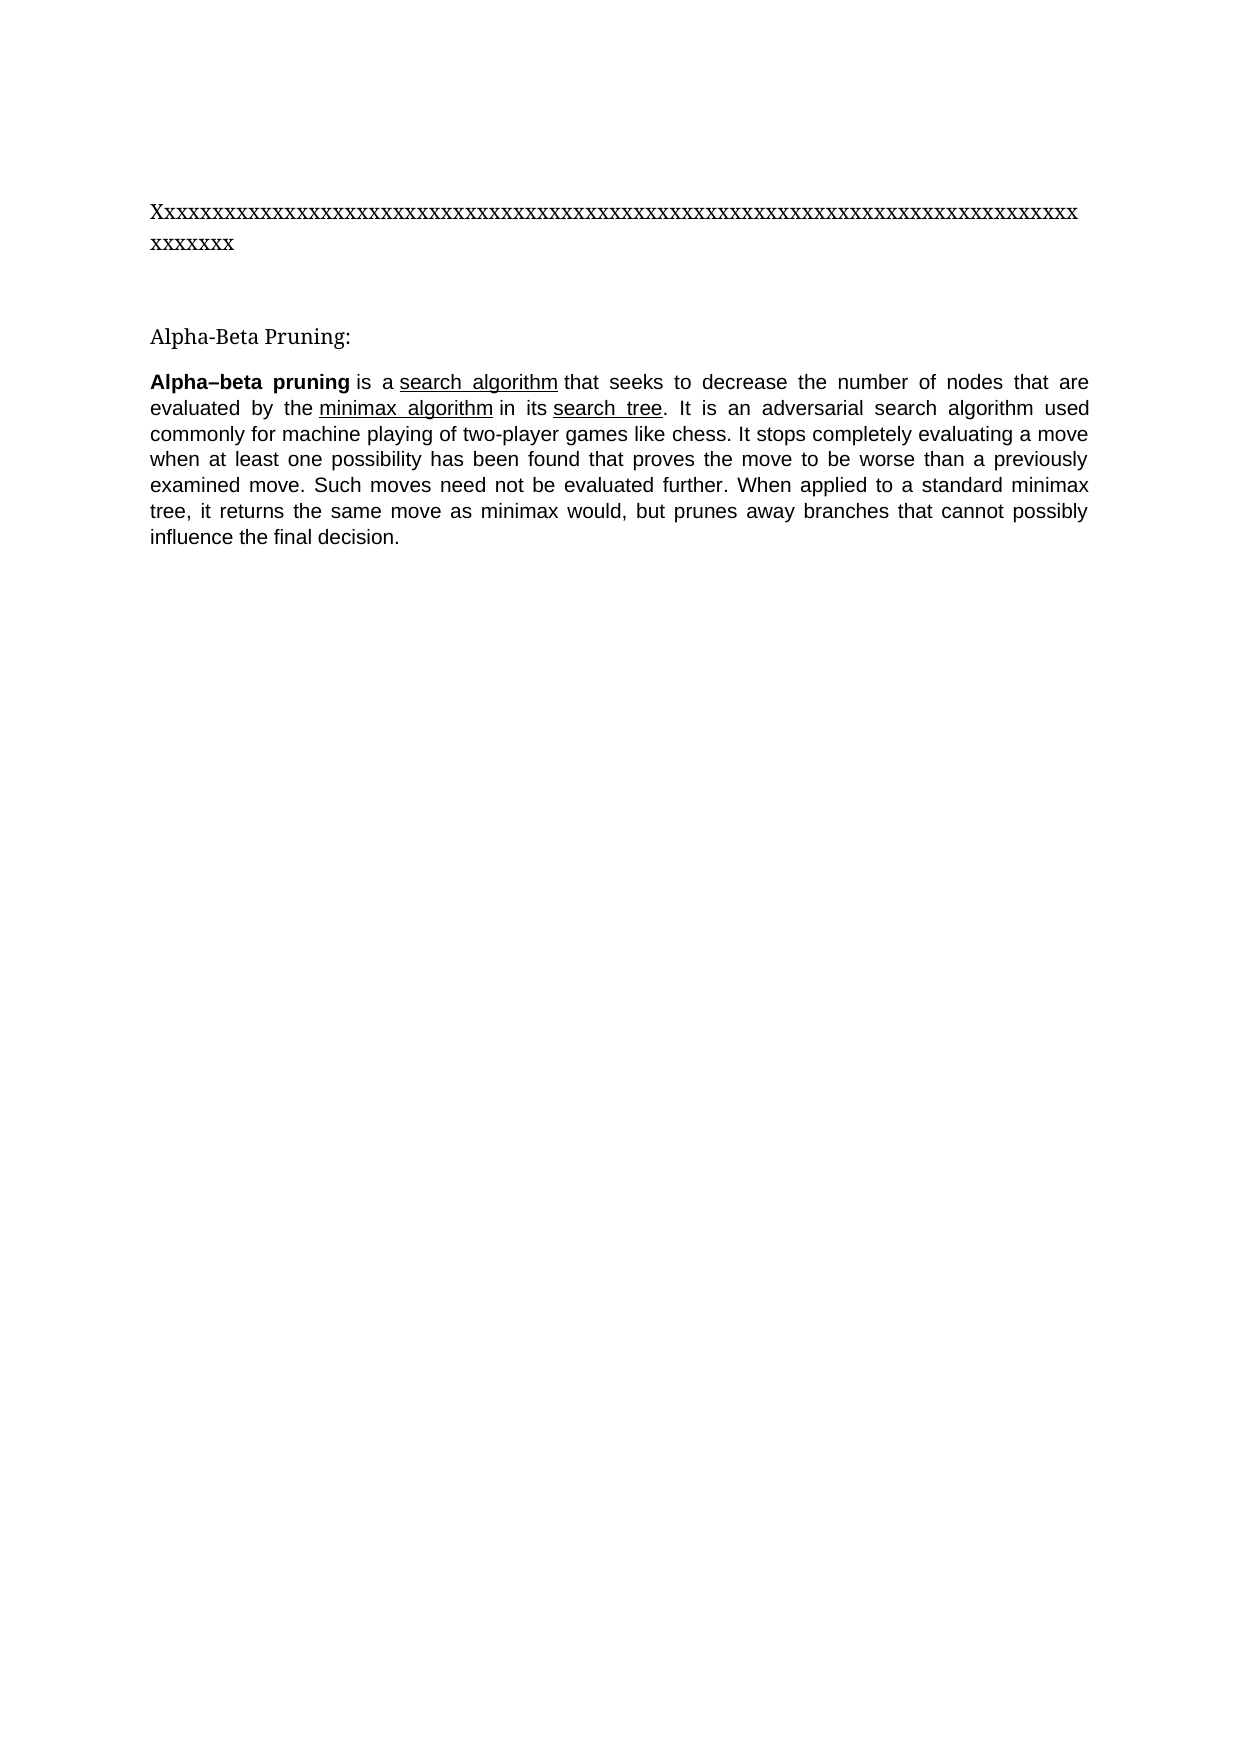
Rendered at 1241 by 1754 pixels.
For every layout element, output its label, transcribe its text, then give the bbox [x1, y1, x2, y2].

text Alpha-Beta Pruning: [150, 322, 1090, 351]
text Xxxxxxxxxxxxxxxxxxxxxxxxxxxxxxxxxxxxxxxxxxxxxxxxxxxxxxxxxxxxxxxxxxxxxxxxxxxxxxxxxxxx [150, 197, 1090, 256]
